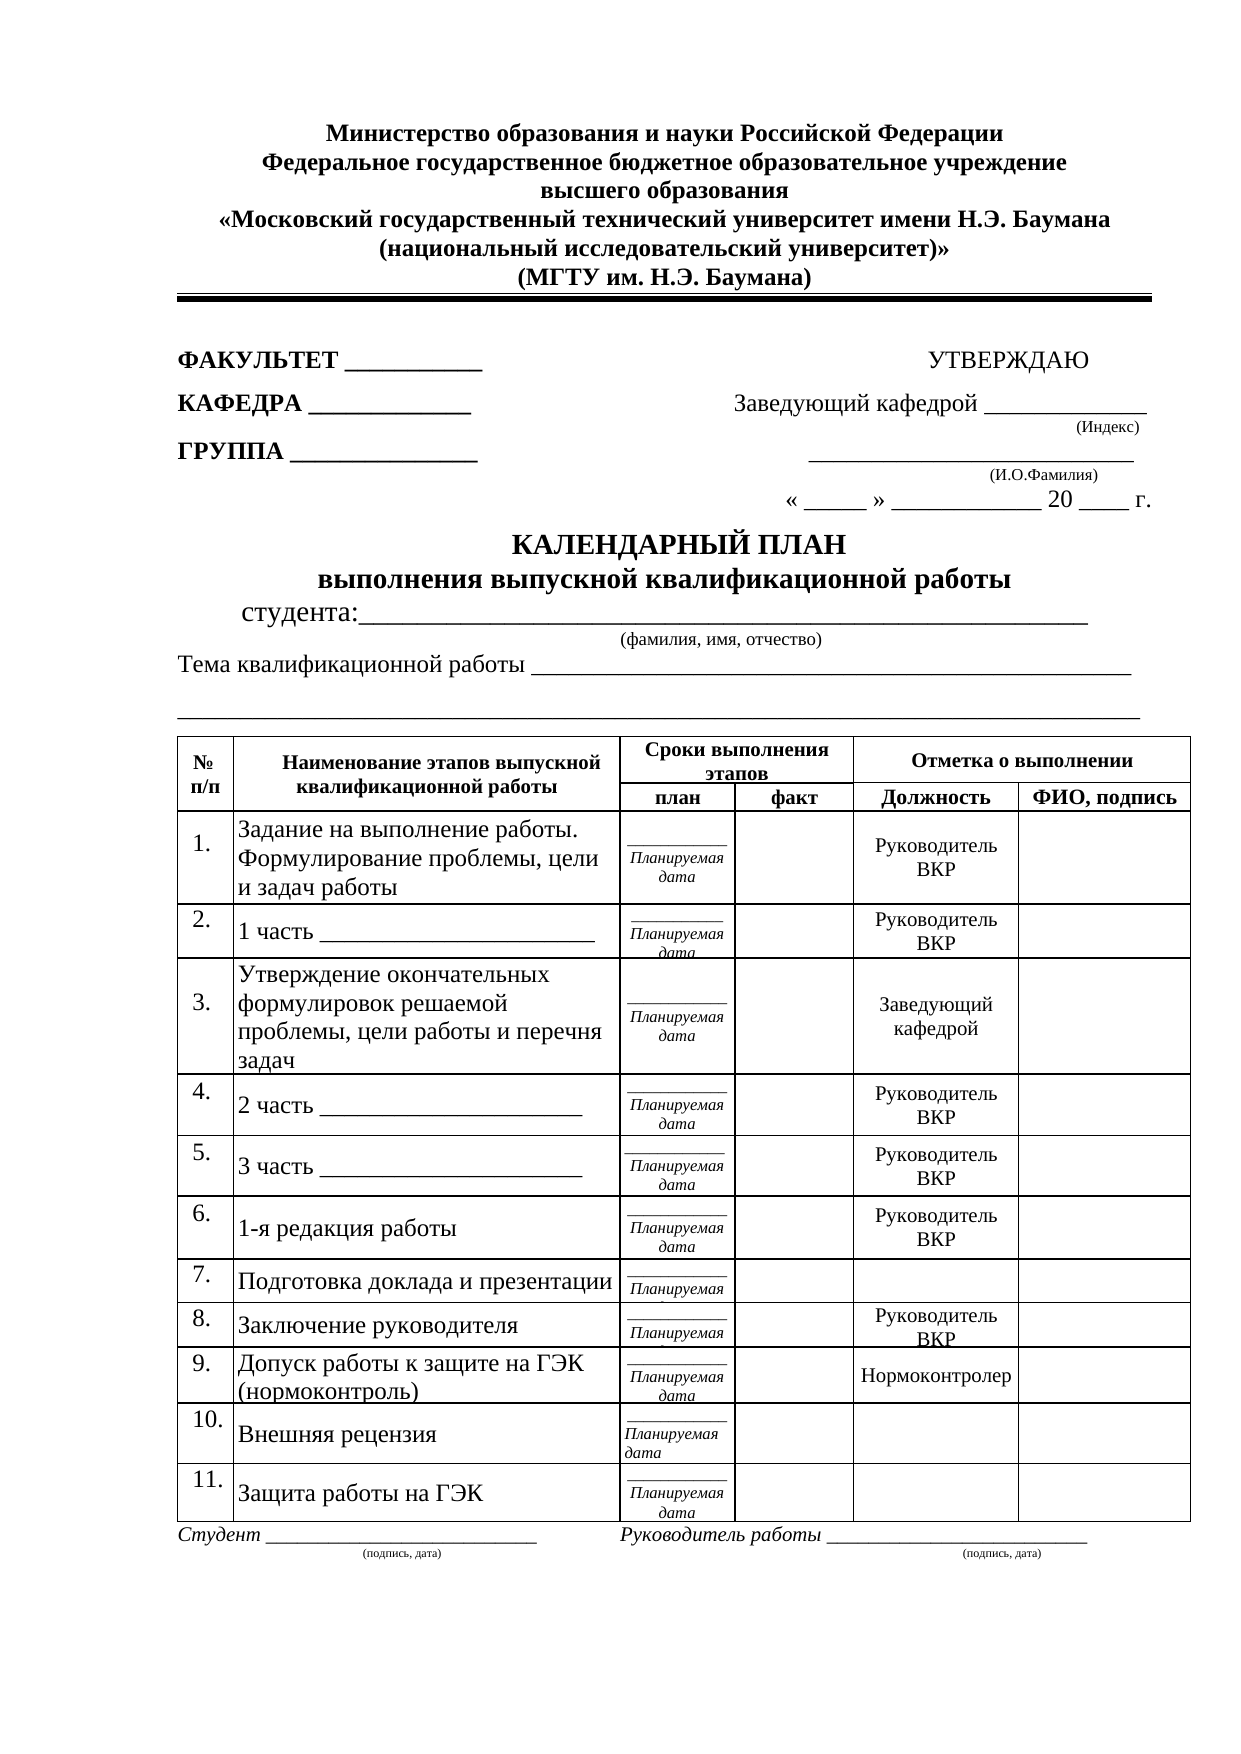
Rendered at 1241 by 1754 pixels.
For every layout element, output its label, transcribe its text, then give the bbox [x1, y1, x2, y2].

table_cell [736, 1348, 853, 1402]
text (национальный исследовательский университет)» [177, 233, 1152, 262]
table_cell ____________ Планируемая дата [621, 1404, 734, 1462]
text ГРУППА _______________ __________________________ [177, 436, 1152, 465]
table_cell Подготовка доклада и презентации [234, 1260, 619, 1302]
table_cell [178, 1136, 233, 1195]
text ФАКУЛЬТЕТ ___________ УТВЕРЖДАЮ [177, 345, 1152, 374]
text (подпись, дата) (подпись, дата) [177, 1546, 1152, 1570]
table_cell [178, 1260, 233, 1302]
table_cell [736, 1303, 853, 1346]
table_cell [1019, 1464, 1190, 1521]
table_cell ____________ Планируемая дата [621, 1464, 734, 1521]
table_cell [1019, 1404, 1190, 1462]
text высшего образования [177, 176, 1152, 204]
text (И.О.Фамилия) [989, 465, 1152, 484]
text Федеральное государственное бюджетное образовательное учреждение [177, 147, 1152, 176]
text Студент __________________________ Руководитель работы _________________________ [177, 1522, 1152, 1546]
table_cell ФИО, подпись [1019, 783, 1190, 810]
table_cell Руководитель ВКР [854, 905, 1018, 957]
table_cell [736, 1404, 853, 1462]
table_cell [178, 1464, 233, 1521]
table_cell [1019, 1197, 1190, 1258]
text « _____ » ____________ 20 ____ г. [177, 484, 1152, 513]
text (Индекс) [989, 417, 1152, 436]
text _____________________________________________________________________________ [177, 693, 1152, 721]
table_cell ____________ Планируемая дата [621, 1260, 734, 1302]
table_cell Заключение руководителя [234, 1303, 619, 1346]
table_cell Внешняя рецензия [234, 1404, 619, 1462]
table_cell [736, 1260, 853, 1302]
table_cell [178, 1348, 233, 1402]
table_cell [854, 1464, 1018, 1521]
table_cell факт [736, 784, 853, 810]
table_cell Руководитель ВКР [854, 1075, 1018, 1134]
table_cell Руководитель ВКР [854, 812, 1018, 903]
text Тема квалификационной работы ________________________________________________ [177, 649, 1152, 678]
table_cell Руководитель ВКР [854, 1197, 1018, 1258]
table_cell Нормоконтролер [854, 1348, 1018, 1402]
table_cell [736, 905, 853, 957]
table_cell [736, 959, 853, 1073]
table_cell [736, 1075, 853, 1134]
table_cell [1019, 812, 1190, 903]
text выполнения выпускной квалификационной работы студента:__________________________________________________ [177, 561, 1152, 628]
table_cell [1019, 1075, 1190, 1134]
table_cell [178, 1075, 233, 1134]
table_cell ___________ Планируемая дата [621, 905, 734, 957]
table_cell ____________ Планируемая дата [621, 1303, 734, 1346]
table_cell Утверждение окончательных формулировок решаемой проблемы, цели работы и перечня задач [234, 959, 619, 1073]
text КАФЕДРА _____________ Заведующий кафедрой _____________ [177, 388, 1152, 417]
table_cell Допуск работы к защите на ГЭК (нормоконтроль) [234, 1348, 619, 1402]
table_header Отметка о выполнении [854, 737, 1190, 782]
table_header Сроки выполнения этапов [621, 737, 853, 782]
table_cell Защита работы на ГЭК [234, 1464, 619, 1521]
table_cell [854, 1404, 1018, 1462]
text Министерство образования и науки Российской Федерации [177, 118, 1152, 147]
table_cell 2 часть _____________________ [234, 1075, 619, 1134]
text (МГТУ им. Н.Э. Баумана) [177, 262, 1152, 293]
table_cell ____________ Планируемая дата [621, 1348, 734, 1402]
table_cell [854, 1260, 1018, 1302]
table_cell Заведующий кафедрой [854, 959, 1018, 1073]
table_cell Руководитель ВКР [854, 1303, 1018, 1346]
text «Московский государственный технический университет имени Н.Э. Баумана [177, 204, 1152, 233]
text (фамилия, имя, отчество) [620, 628, 1152, 649]
table_cell [736, 812, 853, 903]
table_header Наименование этапов выпускной квалификационной работы [234, 737, 619, 810]
table_cell ____________ Планируемая дата [621, 812, 734, 903]
table_cell [1019, 1136, 1190, 1195]
table_cell [178, 959, 233, 1073]
table_cell ____________ Планируемая дата [621, 1197, 734, 1258]
table_cell [178, 1197, 233, 1258]
table_cell [178, 1404, 233, 1462]
table_cell 1-я редакция работы [234, 1197, 619, 1258]
table_cell Должность [854, 783, 1018, 810]
table_cell [736, 1197, 853, 1258]
table_cell [736, 1136, 853, 1195]
table_cell 1 часть ______________________ [234, 905, 619, 957]
table_cell [736, 1464, 853, 1521]
table_cell [1019, 1348, 1190, 1402]
table_cell ____________ Планируемая дата [621, 959, 734, 1073]
table_cell 3 часть _____________________ [234, 1136, 619, 1195]
table_cell Руководитель ВКР [854, 1136, 1018, 1195]
table_cell [1019, 1303, 1190, 1346]
table_cell [178, 812, 233, 903]
table_cell [178, 1303, 233, 1346]
text КАЛЕНДАРНЫЙ ПЛАН [177, 527, 1152, 561]
table_cell [178, 905, 233, 957]
table_header № п/п [178, 737, 233, 810]
table_cell ____________ Планируемая дата [621, 1075, 734, 1134]
table_cell Задание на выполнение работы. Формулирование проблемы, цели и задач работы [234, 812, 619, 903]
table_cell [1019, 959, 1190, 1073]
table_cell [1019, 905, 1190, 957]
table_cell план [621, 784, 734, 810]
table_cell [1019, 1260, 1190, 1302]
table_cell ____________ Планируемая дата [621, 1136, 734, 1195]
